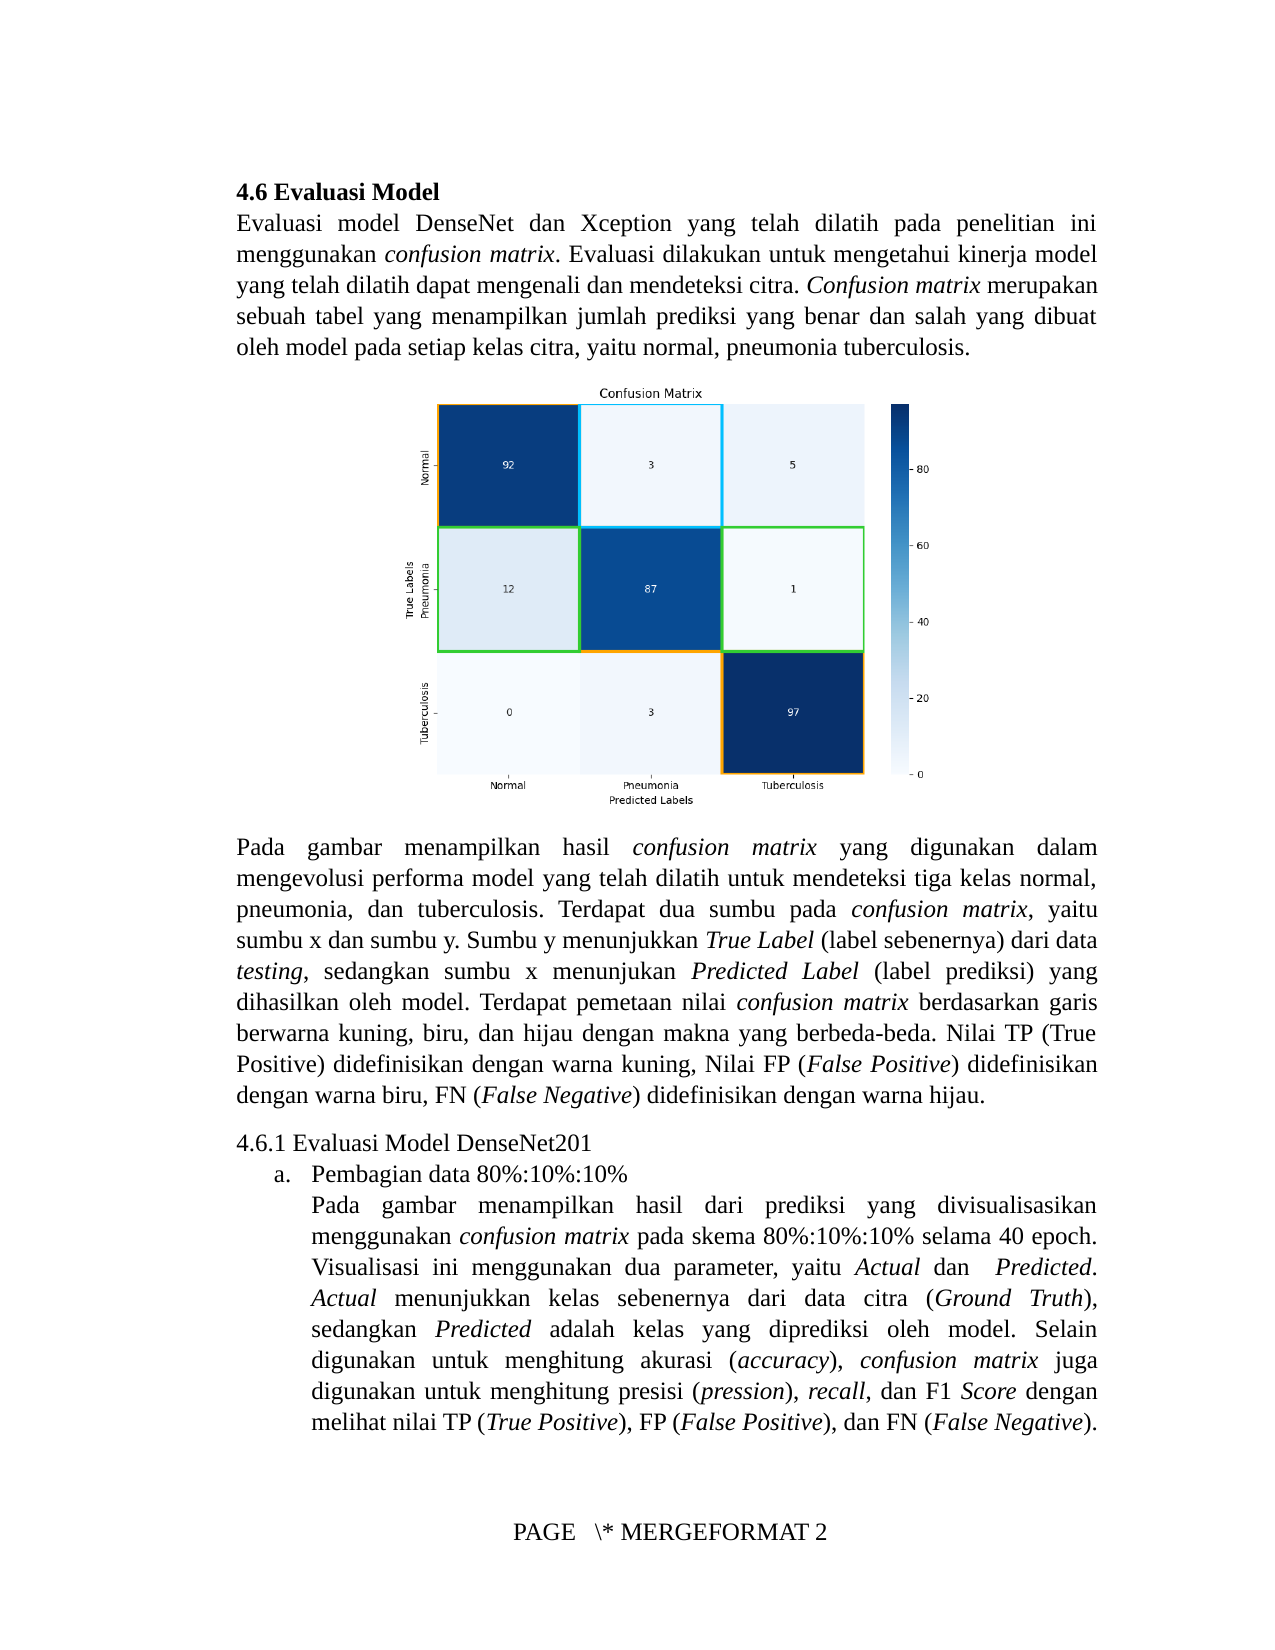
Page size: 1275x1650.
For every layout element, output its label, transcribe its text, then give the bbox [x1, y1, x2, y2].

list Pembagian data 80%:10%:10% [274, 1159, 1098, 1188]
text Pada gambar menampilkan hasil confusion matrix yang digunakan dalam mengevolusi performa model yang telah dilatih untuk mendeteksi tiga kelas normal, pneumonia, dan tuberculosis. Terdapat dua sumbu pada confusion matrix, yaitu sumbu x dan sumbu y. Sumbu y menunjukkan True Label (label sebenernya) dari data testing, sedangkan sumbu x menunjukan Predicted Label (label prediksi) yang dihasilkan oleh model. Terdapat pemetaan nilai confusion matrix berdasarkan garis berwarna kuning, biru, dan hijau dengan makna yang berbeda-beda. Nilai TP (True Positive) didefinisikan dengan warna kuning, Nilai FP (False Positive) didefinisikan dengan warna biru, FN (False Negative) didefinisikan dengan warna hijau. [236, 832, 1098, 1109]
picture [398, 380, 936, 813]
text Evaluasi model DenseNet dan Xception yang telah dilatih pada penelitian ini menggunakan confusion matrix. Evaluasi dilakukan untuk mengetahui kinerja model yang telah dilatih dapat mengenali dan mendeteksi citra. Confusion matrix merupakan sebuah tabel yang menampilkan jumlah prediksi yang benar dan salah yang dibuat oleh model pada setiap kelas citra, yaitu normal, pneumonia tuberculosis. [236, 208, 1098, 361]
subtitle 4.6.1 Evaluasi Model DenseNet201 [236, 1128, 1098, 1157]
list Pada gambar menampilkan hasil dari prediksi yang divisualisasikan menggunakan confusion matrix pada skema 80%:10%:10% selama 40 epoch. Visualisasi ini menggunakan dua parameter, yaitu Actual dan Predicted. Actual menunjukkan kelas sebenernya dari data citra (Ground Truth), sedangkan Predicted adalah kelas yang diprediksi oleh model. Selain digunakan untuk menghitung akurasi (accuracy), confusion matrix juga digunakan untuk menghitung presisi (pression), recall, dan F1 Score dengan melihat nilai TP (True Positive), FP (False Positive), dan FN (False Negative). [311, 1190, 1098, 1436]
subtitle 4.6 Evaluasi Model [236, 177, 1098, 206]
